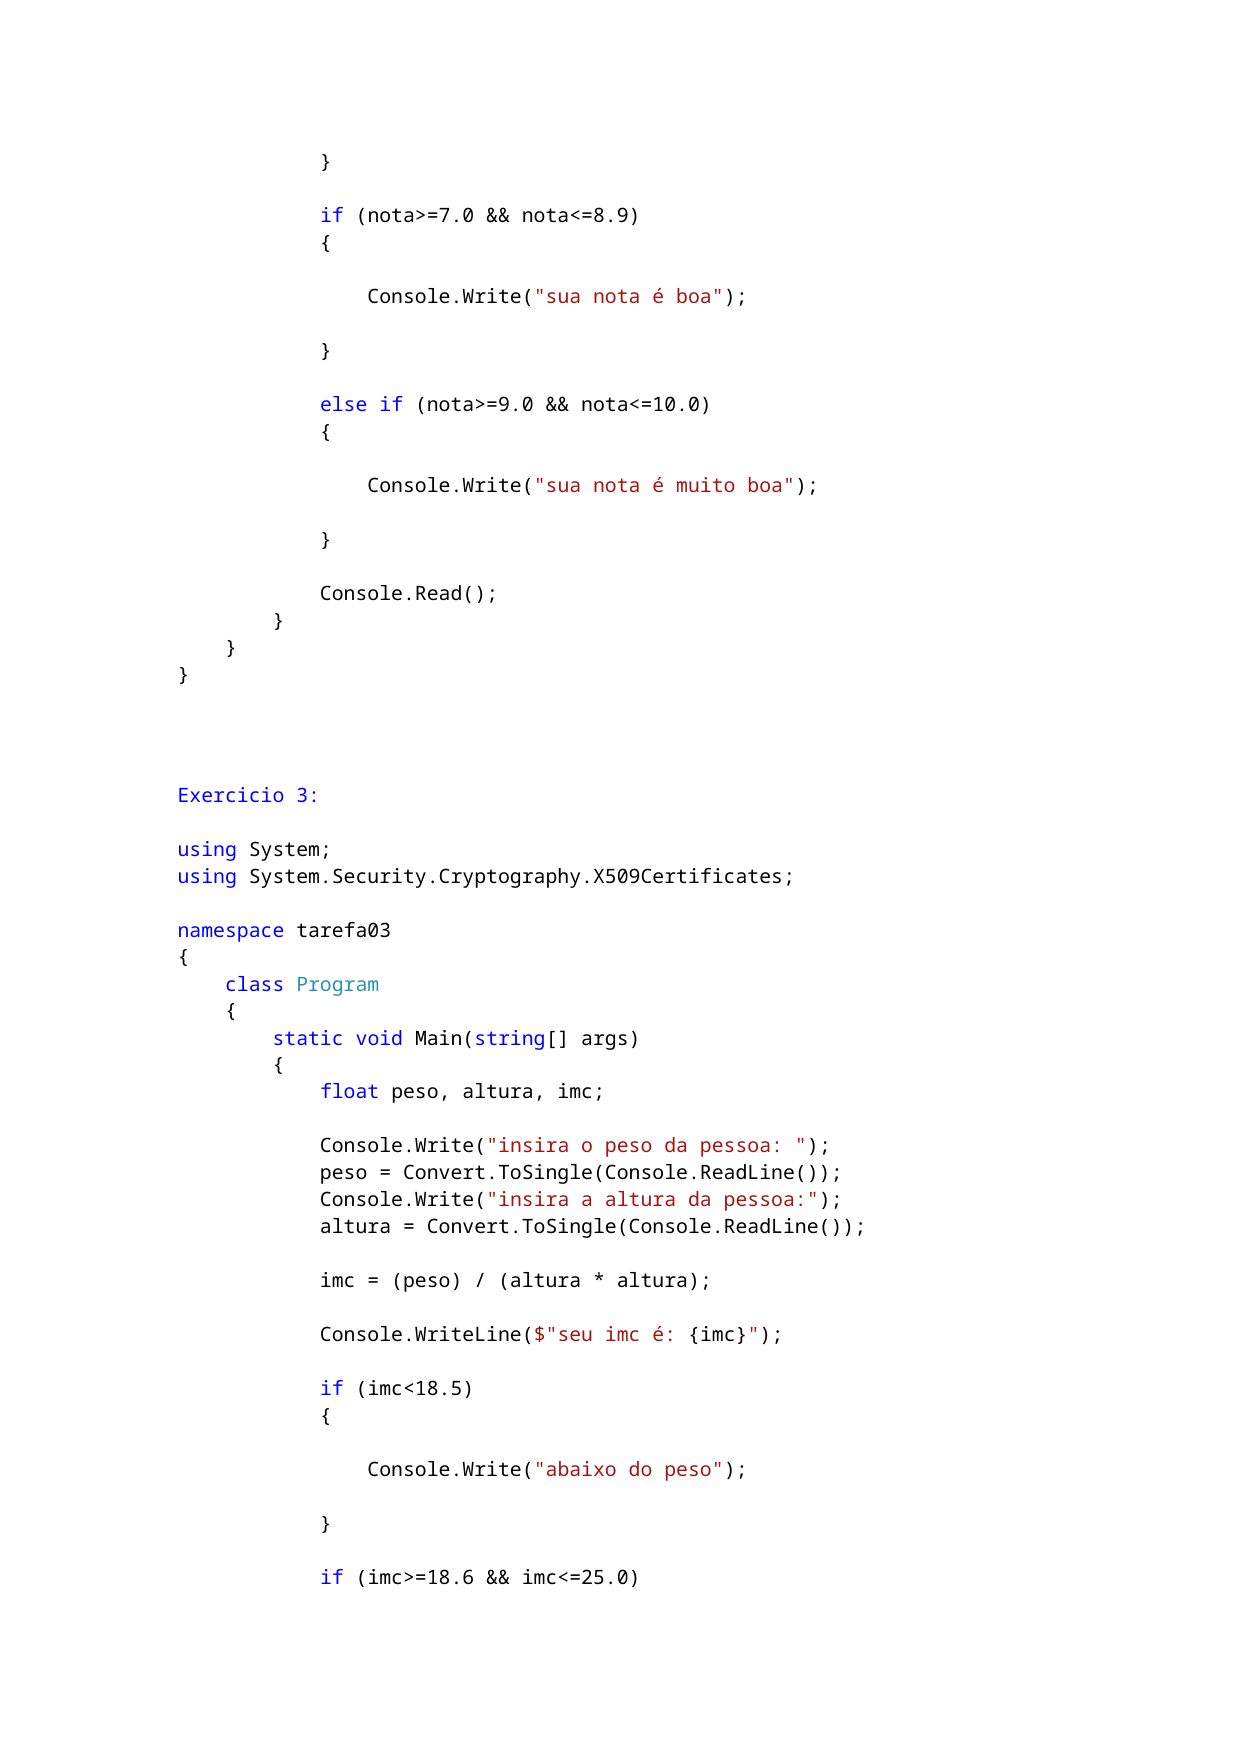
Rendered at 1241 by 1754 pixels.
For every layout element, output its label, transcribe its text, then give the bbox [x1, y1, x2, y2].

text Console.Write("insira a altura da pessoa:"); [177, 1186, 1063, 1213]
text if (nota>=7.0 && nota<=8.9) [177, 202, 1063, 228]
text } [177, 606, 1063, 633]
text Exercicio 3: [177, 781, 1063, 808]
text Console.Write("sua nota é boa"); [177, 282, 1063, 309]
text { [177, 1051, 1063, 1078]
text if (imc<18.5) [177, 1374, 1063, 1401]
text } [177, 525, 1063, 552]
text Console.Write("insira o peso da pessoa: "); [177, 1132, 1063, 1159]
text } [177, 633, 1063, 660]
text else if (nota>=9.0 && nota<=10.0) [177, 390, 1063, 417]
text class Program [177, 970, 1063, 997]
text } [177, 1509, 1063, 1536]
text using System; [177, 835, 1063, 862]
text using System.Security.Cryptography.X509Certificates; [177, 862, 1063, 889]
text static void Main(string[] args) [177, 1024, 1063, 1051]
text imc = (peso) / (altura * altura); [177, 1267, 1063, 1293]
text { [177, 1401, 1063, 1428]
text altura = Convert.ToSingle(Console.ReadLine()); [177, 1213, 1063, 1239]
text if (imc>=18.6 && imc<=25.0) [177, 1563, 1063, 1590]
text Console.WriteLine($"seu imc é: {imc}"); [177, 1321, 1063, 1347]
text namespace tarefa03 [177, 916, 1063, 943]
text { [177, 417, 1063, 444]
text float peso, altura, imc; [177, 1078, 1063, 1105]
text } [177, 660, 1063, 687]
text peso = Convert.ToSingle(Console.ReadLine()); [177, 1159, 1063, 1186]
text Console.Write("sua nota é muito boa"); [177, 471, 1063, 498]
text Console.Write("abaixo do peso"); [177, 1455, 1063, 1482]
text Console.Read(); [177, 579, 1063, 606]
text { [177, 228, 1063, 256]
text { [177, 943, 1063, 970]
text } [177, 148, 1063, 174]
text } [177, 336, 1063, 363]
text { [177, 997, 1063, 1024]
